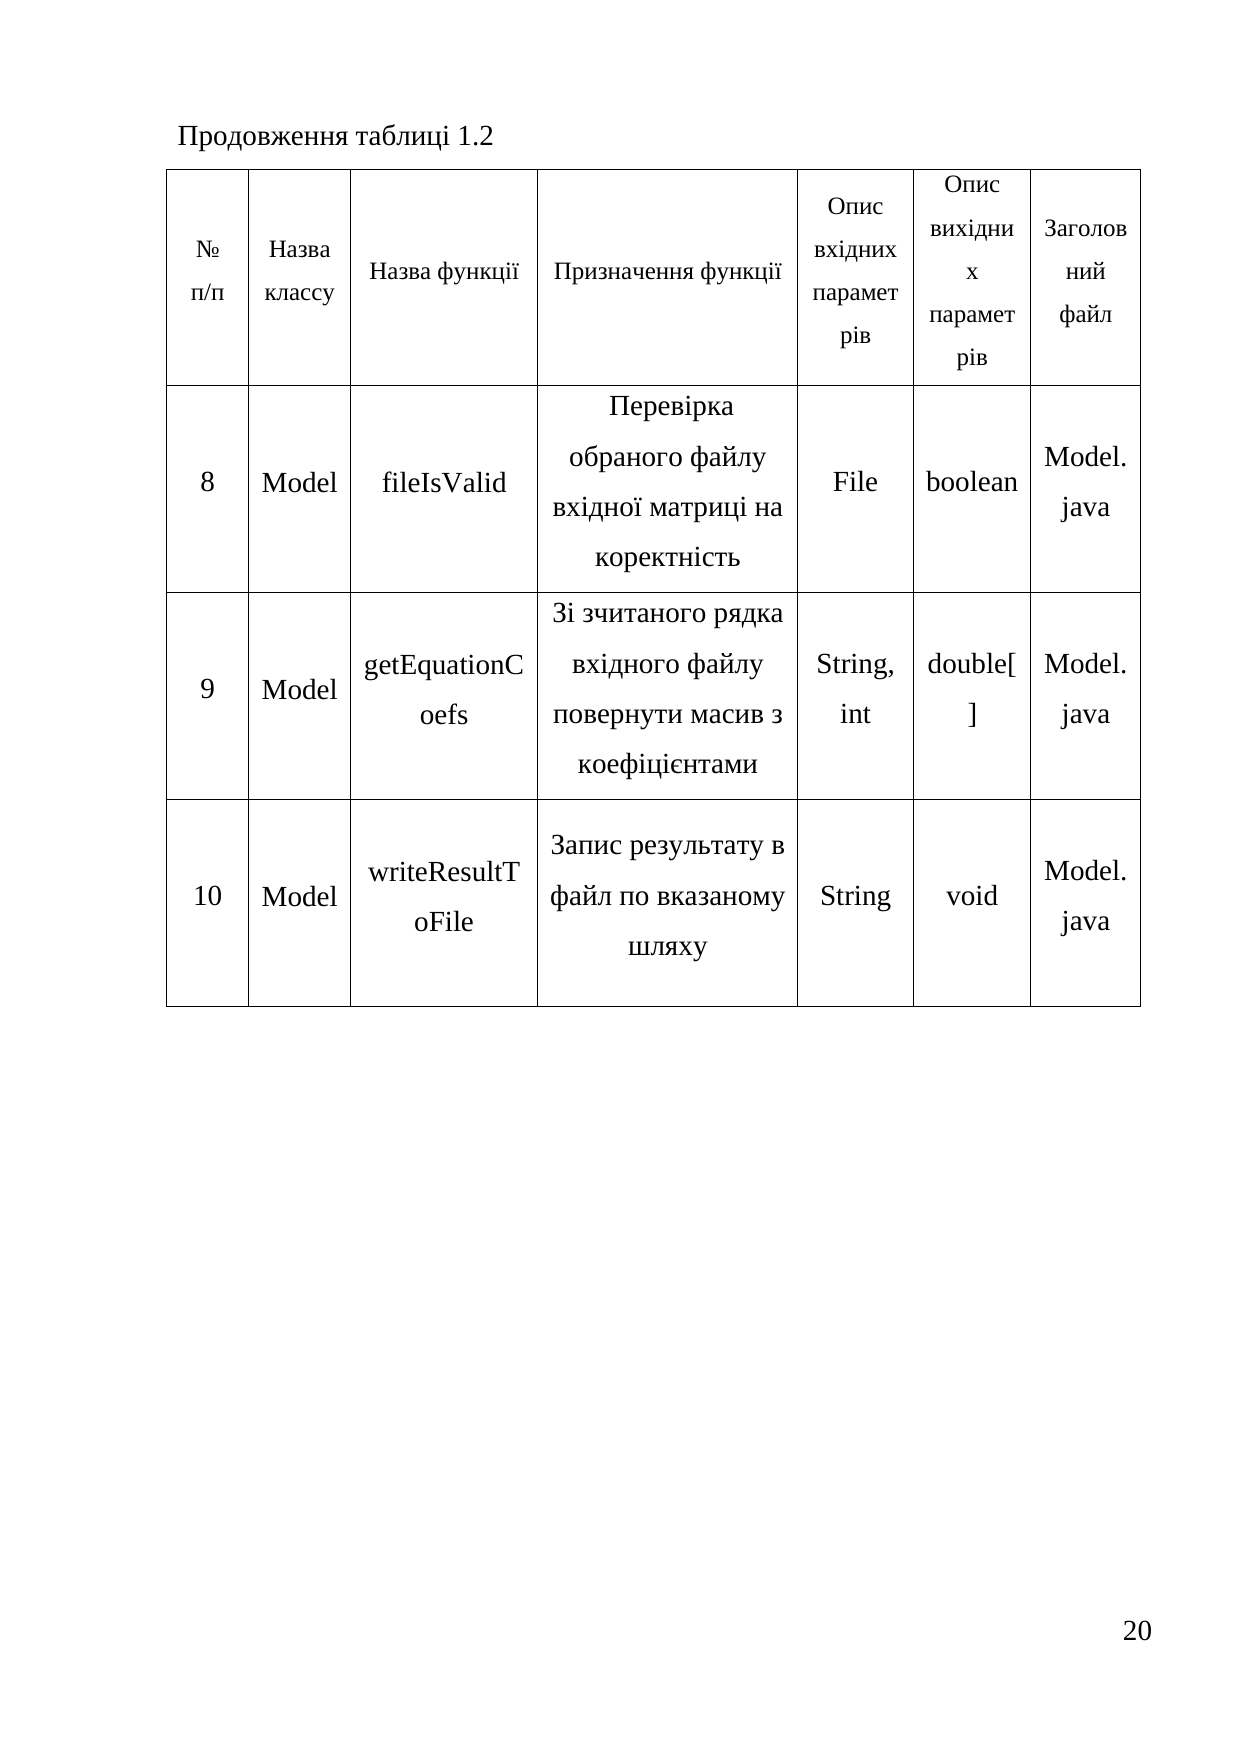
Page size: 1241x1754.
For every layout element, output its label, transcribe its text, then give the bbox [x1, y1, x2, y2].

table_cell double[] [914, 593, 1030, 799]
table_cell boolean [914, 386, 1030, 592]
table_cell 9 [167, 593, 248, 799]
table_cell Model [249, 800, 350, 1006]
table_cell File [798, 386, 913, 592]
table_header Назва классу [249, 170, 350, 385]
table_cell getEquationCoefs [351, 593, 537, 799]
text Продовження таблиці 1.2 [177, 118, 1152, 152]
table_cell 10 [167, 800, 248, 1006]
table_header Опис вихідних параметрів [914, 170, 1030, 385]
table_cell Зі зчитаного рядка вхідного файлу повернути масив з коефіцієнтами [538, 593, 797, 799]
table_cell void [914, 800, 1030, 1006]
table_header Заголовний файл [1031, 170, 1140, 385]
table_cell Model.java [1031, 800, 1140, 1006]
table_cell String [798, 800, 913, 1006]
table_header № п/п [167, 170, 248, 385]
table_cell Model.java [1031, 386, 1140, 592]
table_cell Model.java [1031, 593, 1140, 799]
table_cell Запис результату в файл по вказаному шляху [538, 800, 797, 1006]
table_header Назва функції [351, 170, 537, 385]
table_cell Перевірка обраного файлу вхідної матриці на коректність [538, 386, 797, 592]
table_cell writeResultToFile [351, 800, 537, 1006]
table_cell Model [249, 593, 350, 799]
table_cell fileIsValid [351, 386, 537, 592]
table_cell Model [249, 386, 350, 592]
table_header Опис вхідних параметрів [798, 170, 913, 385]
table_cell String, int [798, 593, 913, 799]
table_cell 8 [167, 386, 248, 592]
table_header Призначення функції [538, 170, 797, 385]
